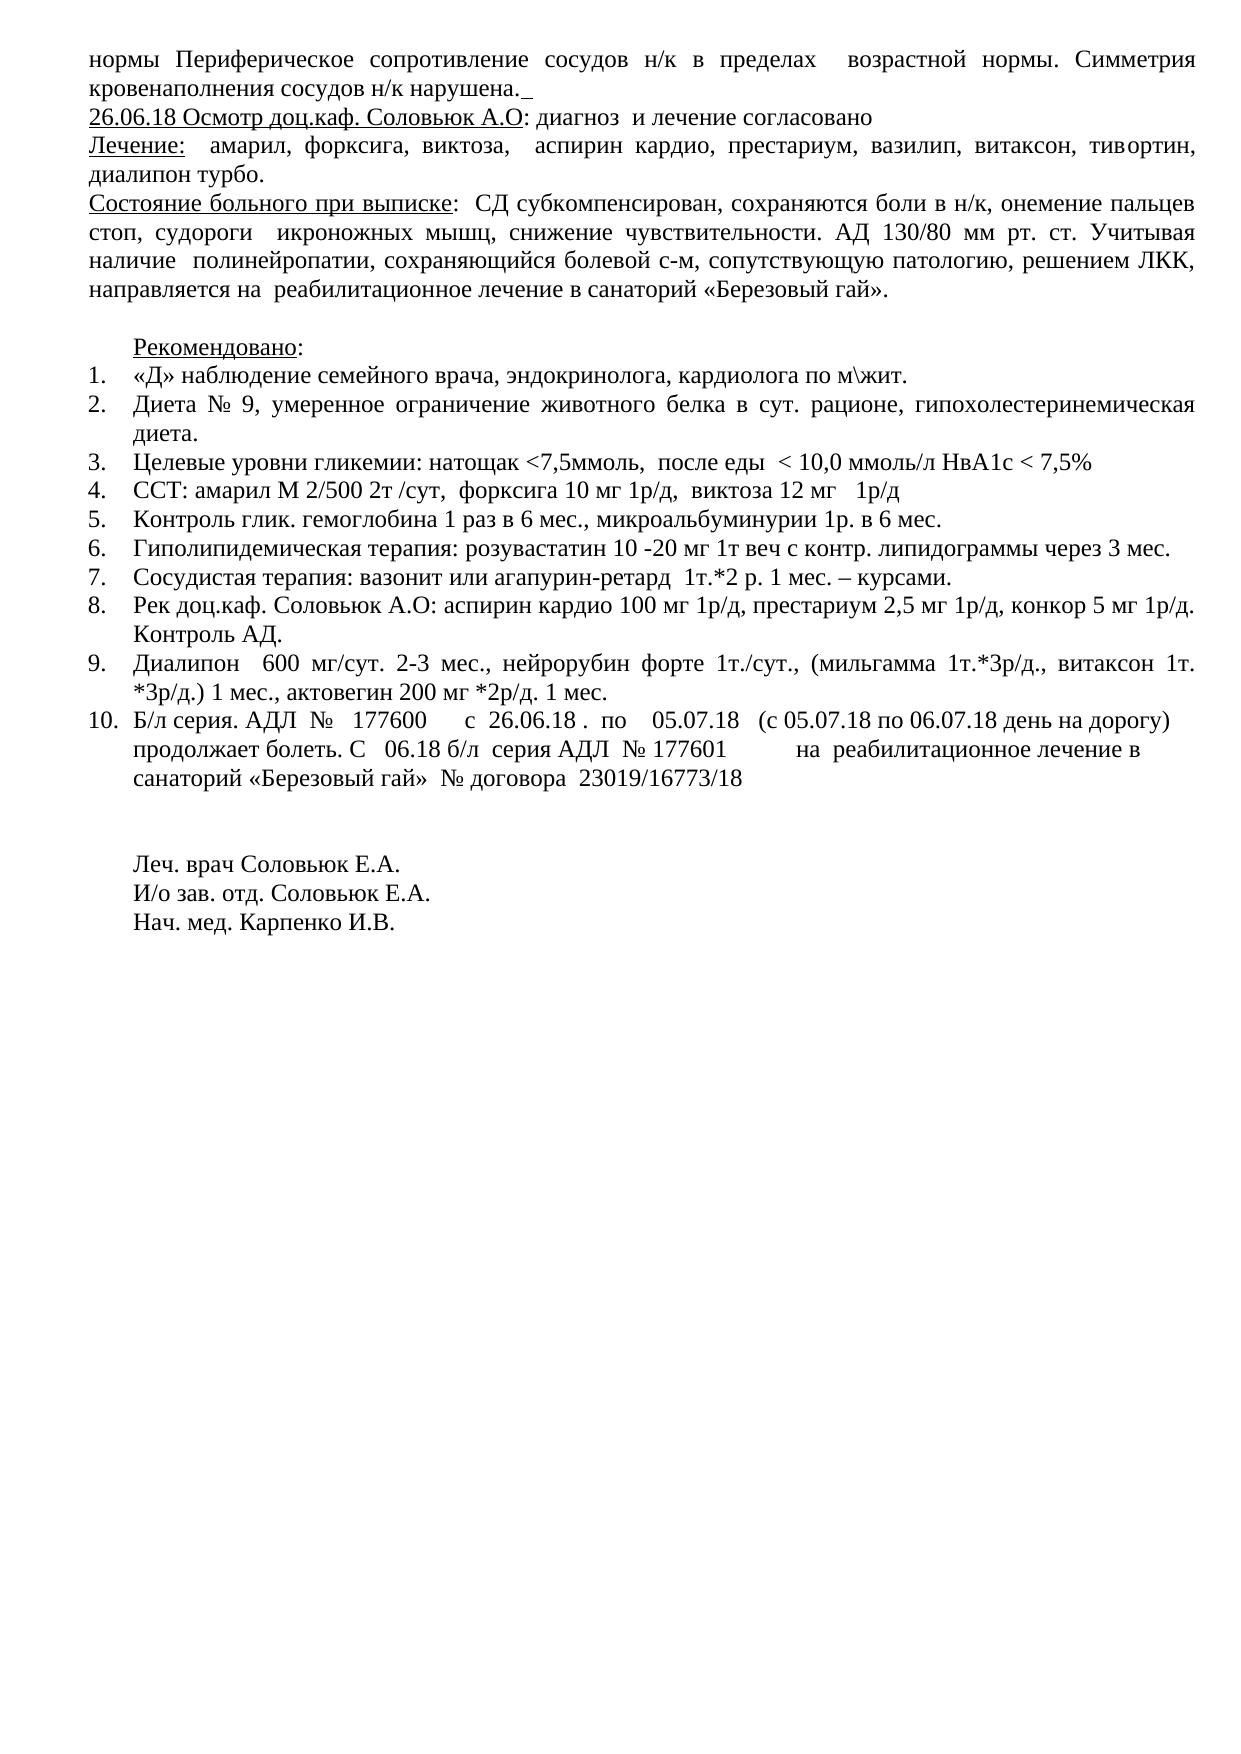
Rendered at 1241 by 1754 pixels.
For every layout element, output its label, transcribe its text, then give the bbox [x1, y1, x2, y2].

list «Д» наблюдение семейного врача, эндокринолога, кардиолога по м\жит. [88, 361, 1196, 389]
list Целевые уровни гликемии: натощак <ммоль, после еды < ммоль/л НвА1с < % [88, 447, 1196, 476]
list Рек доц.каф. Соловьюк А.О: аспирин кардио 100 мг 1р/д, престариум 2,5 мг 1р/д, конкор 5 мг 1р/д. Контроль АД. [88, 591, 1196, 648]
text 26.06.18 Осмотр доц.каф. Соловьюк А.О: диагноз и лечение согласовано [89, 102, 1196, 131]
list Диета № 9, умеренное ограничение животного белка в сут. рационе, гипохолестеринемическая диета. [88, 389, 1196, 447]
list Контроль глик. гемоглобина 1 раз в 6 мес., 1р. в 6 мес. [88, 504, 1196, 533]
list Б/л серия. АДЛ № 177600 с 26.06.18 . по 05.07.18 (с 05.07.18 по 06.07.18 день на дорогу) продолжает болеть. С 06.18 б/л серия АДЛ № 177601 на реабилитационное лечение в санаторий «Березовый гай» № договора 23019/16773/18 [88, 706, 1196, 792]
list 600 мг/сут. 2-3 мес., нейрорубин форте 1т./сут., (мильгамма 1т.*3р/д., витаксон 1т. *3р/д.) 1 мес., актовегин 200 мг *2р/д. 1 мес. [88, 648, 1196, 706]
list Сосудистая терапия: вазонит или агапурин-ретард 1т.*2 р. 1 мес. – курсами. [88, 562, 1196, 591]
list ССТ: амарил М 2/500 2т /сут, форксига 10 мг 1р/д, виктоза 12 мг 1р/д [88, 476, 1196, 504]
text Нач. мед. Карпенко И.В. [133, 907, 1196, 936]
list Гиполипидемическая терапия: 10 -20 мг 1т веч с контр. липидограммы через 3 мес. [88, 533, 1196, 562]
text Состояние больного при выписке: СД субкомпенсирован, сохраняются боли в н/к, онемение пальцев стоп, судороги икроножных мышц, снижение чувствительности. АД 130/80 мм рт. ст. Учитывая наличие полинейропатии, сохраняющийся болевой с-м, сопутствующую патологию, решением ЛКК, направляется на реабилитационное лечение в санаторий «Березовый гай». [89, 188, 1196, 303]
text Леч. врач [133, 849, 1196, 878]
text Рекомендовано: [133, 332, 1196, 361]
text Лечение: амарил, форксига, виктоза, аспирин кардио, престариум, вазилип, витаксон, тивортин, диалипон турбо. [89, 131, 1196, 188]
